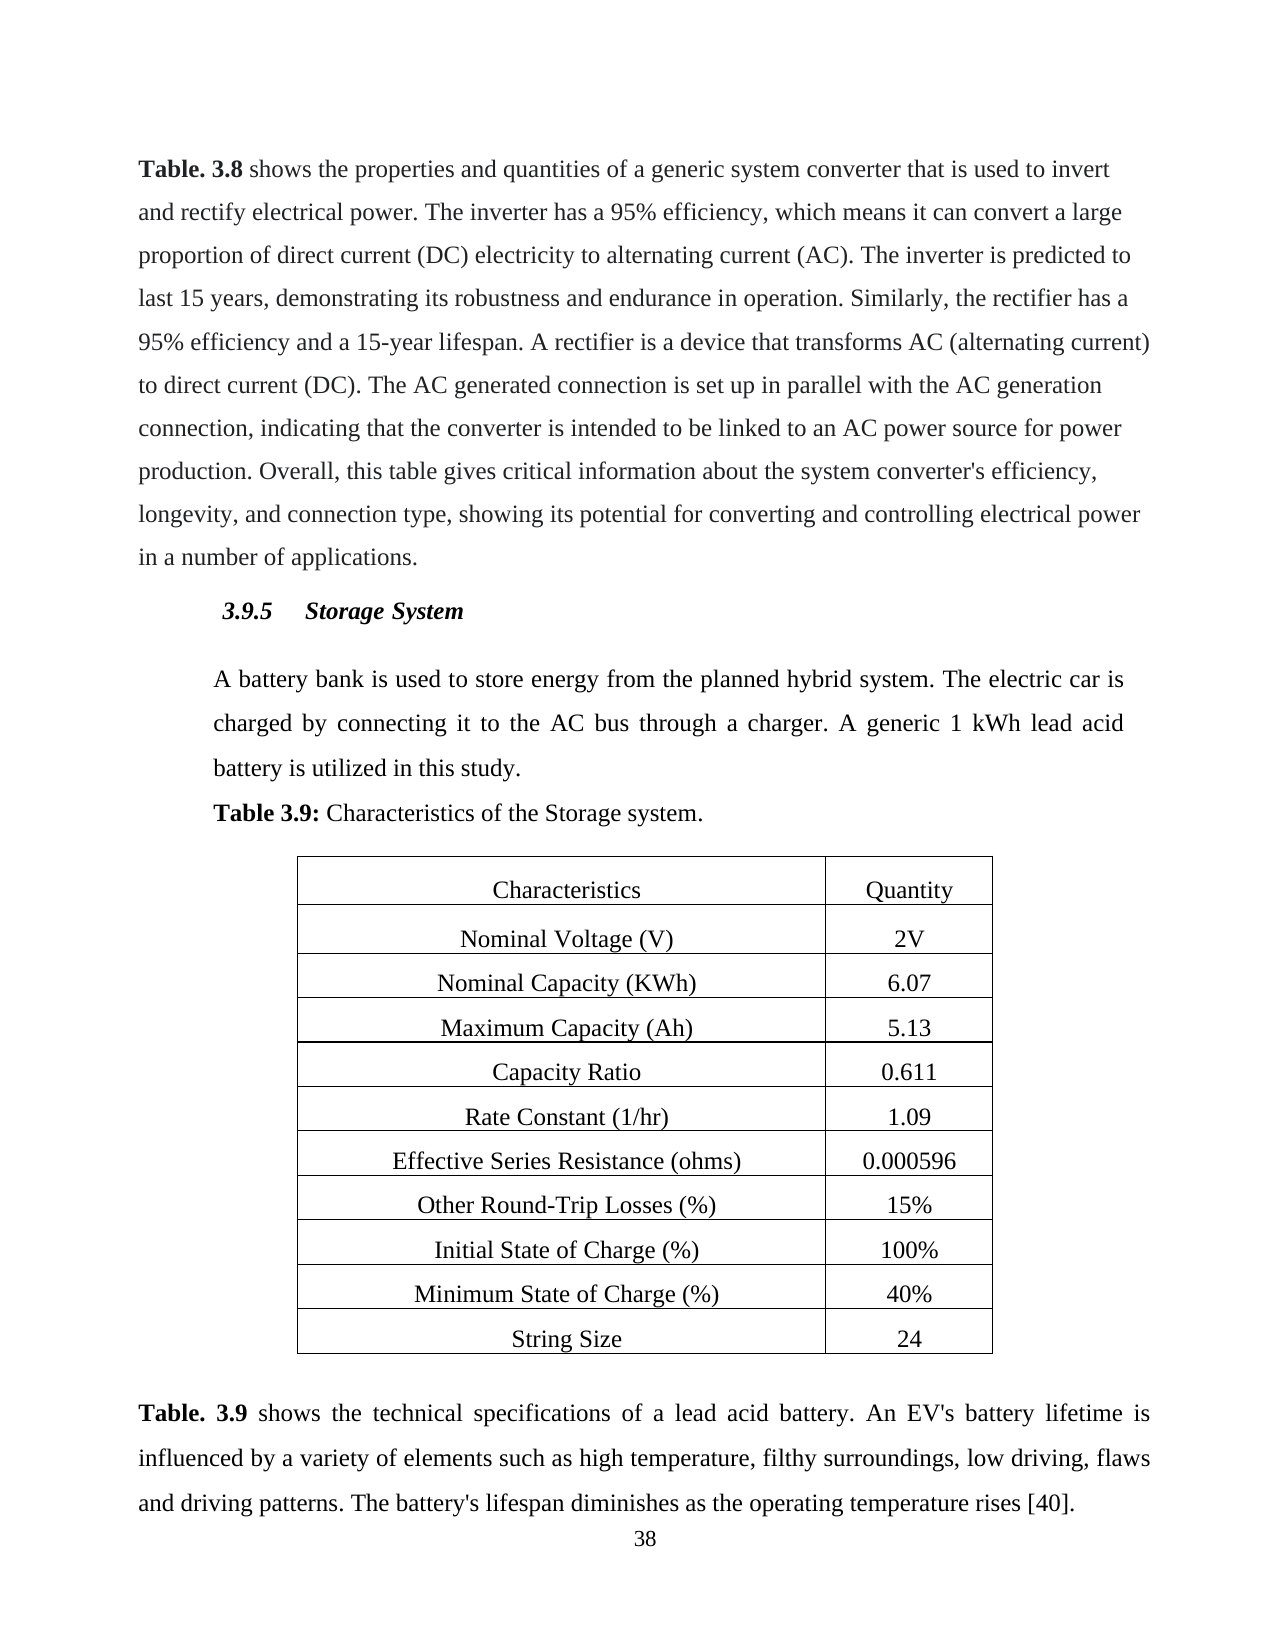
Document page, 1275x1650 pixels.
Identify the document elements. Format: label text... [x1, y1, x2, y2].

table_cell 100% [826, 1220, 992, 1264]
table_cell Minimum State of Charge (%) [298, 1265, 825, 1308]
table_cell Effective Series Resistance (ohms) [298, 1131, 825, 1175]
text Table. 3.8 shows the properties and quantities of a generic system converter that is used to invert and rectify electrical power. The inverter has a 95% efficiency, which means it can convert a large proportion of direct current (DC) electricity to alternating current (AC). The inverter is predicted to last 15 years, demonstrating its robustness and endurance in operation. Similarly, the rectifier has a 95% efficiency and a 15-year lifespan. A rectifier is a device that transforms AC (alternating current) to direct current (DC). The AC generated connection is set up in parallel with the AC generation connection, indicating that the converter is intended to be linked to an AC power source for power production. Overall, this table gives critical information about the system converter's efficiency, longevity, and connection type, showing its potential for converting and controlling electrical power in a number of applications. [138, 154, 1152, 571]
table_cell Maximum Capacity (Ah) [298, 998, 825, 1041]
table_cell 6.07 [826, 954, 992, 997]
table_cell String Size [298, 1309, 825, 1353]
text Table. 3.9 shows the technical specifications of a lead acid battery. An EV's battery lifetime is influenced by a variety of elements such as high temperature, filthy surroundings, low driving, flaws and driving patterns. The battery's lifespan diminishes as the operating temperature rises [40]. [138, 1398, 1152, 1517]
table_cell Nominal Voltage (V) [298, 905, 825, 952]
table_header Characteristics [298, 857, 825, 904]
table_cell 40% [826, 1265, 992, 1308]
table_header Quantity [826, 857, 992, 904]
table_cell 1.09 [826, 1087, 992, 1130]
text A battery bank is used to store energy from the planned hybrid system. The electric car is charged by connecting it to the AC bus through a charger. A generic 1 kWh lead acid battery is utilized in this study. [213, 664, 1125, 782]
table_cell 2V [826, 905, 992, 952]
text Table 3.9: Characteristics of the Storage system. [138, 798, 1152, 827]
table_cell 24 [826, 1309, 992, 1353]
table_cell Rate Constant (1/hr) [298, 1087, 825, 1130]
table_cell 0.611 [826, 1043, 992, 1086]
table_cell Nominal Capacity (KWh) [298, 954, 825, 997]
table_cell Other Round-Trip Losses (%) [298, 1176, 825, 1219]
table_cell 15% [826, 1176, 992, 1219]
table_cell Initial State of Charge (%) [298, 1220, 825, 1264]
table_cell 0.000596 [826, 1131, 992, 1175]
table_cell Capacity Ratio [298, 1043, 825, 1086]
table_cell 5.13 [826, 998, 992, 1041]
subtitle Storage System [222, 596, 1152, 625]
